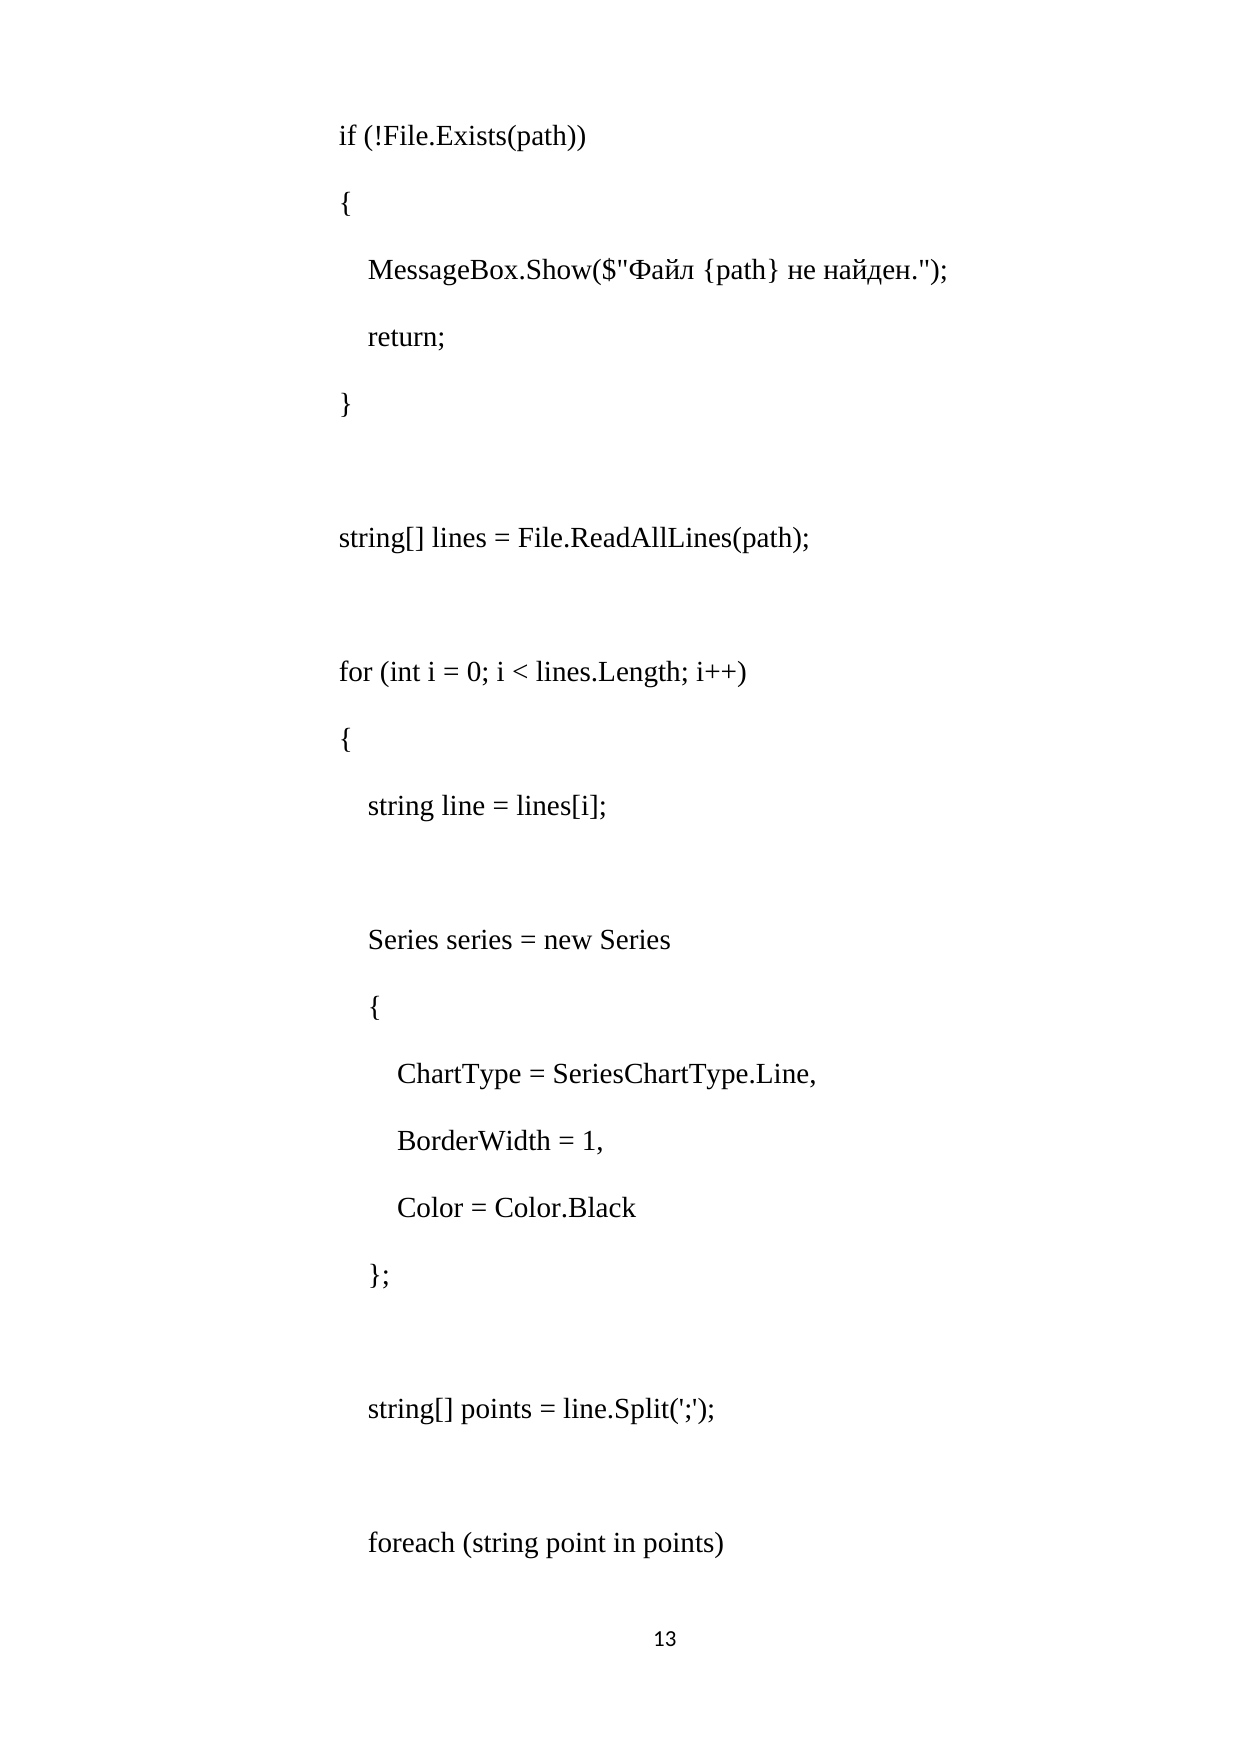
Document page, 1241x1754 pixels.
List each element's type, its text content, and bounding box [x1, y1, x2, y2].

text Color = Color.Black [177, 1190, 1152, 1223]
text for (int i = 0; i < lines.Length; i++) [177, 654, 1152, 687]
text Series series = new Series [177, 922, 1152, 955]
text string[] points = line.Split(';'); [177, 1391, 1152, 1424]
text MessageBox.Show($"Файл {path} не найден."); [177, 252, 1152, 286]
text { [177, 989, 1152, 1022]
text { [177, 721, 1152, 754]
text if (!File.Exists(path)) [177, 118, 1152, 152]
text foreach (string point in points) [177, 1525, 1152, 1558]
text ChartType = SeriesChartType.Line, [177, 1056, 1152, 1089]
text } [177, 386, 1152, 419]
text { [177, 185, 1152, 219]
text string[] lines = File.ReadAllLines(path); [177, 520, 1152, 553]
text BorderWidth = 1, [177, 1123, 1152, 1156]
text }; [177, 1257, 1152, 1290]
text return; [177, 319, 1152, 353]
text string line = lines[i]; [177, 788, 1152, 821]
